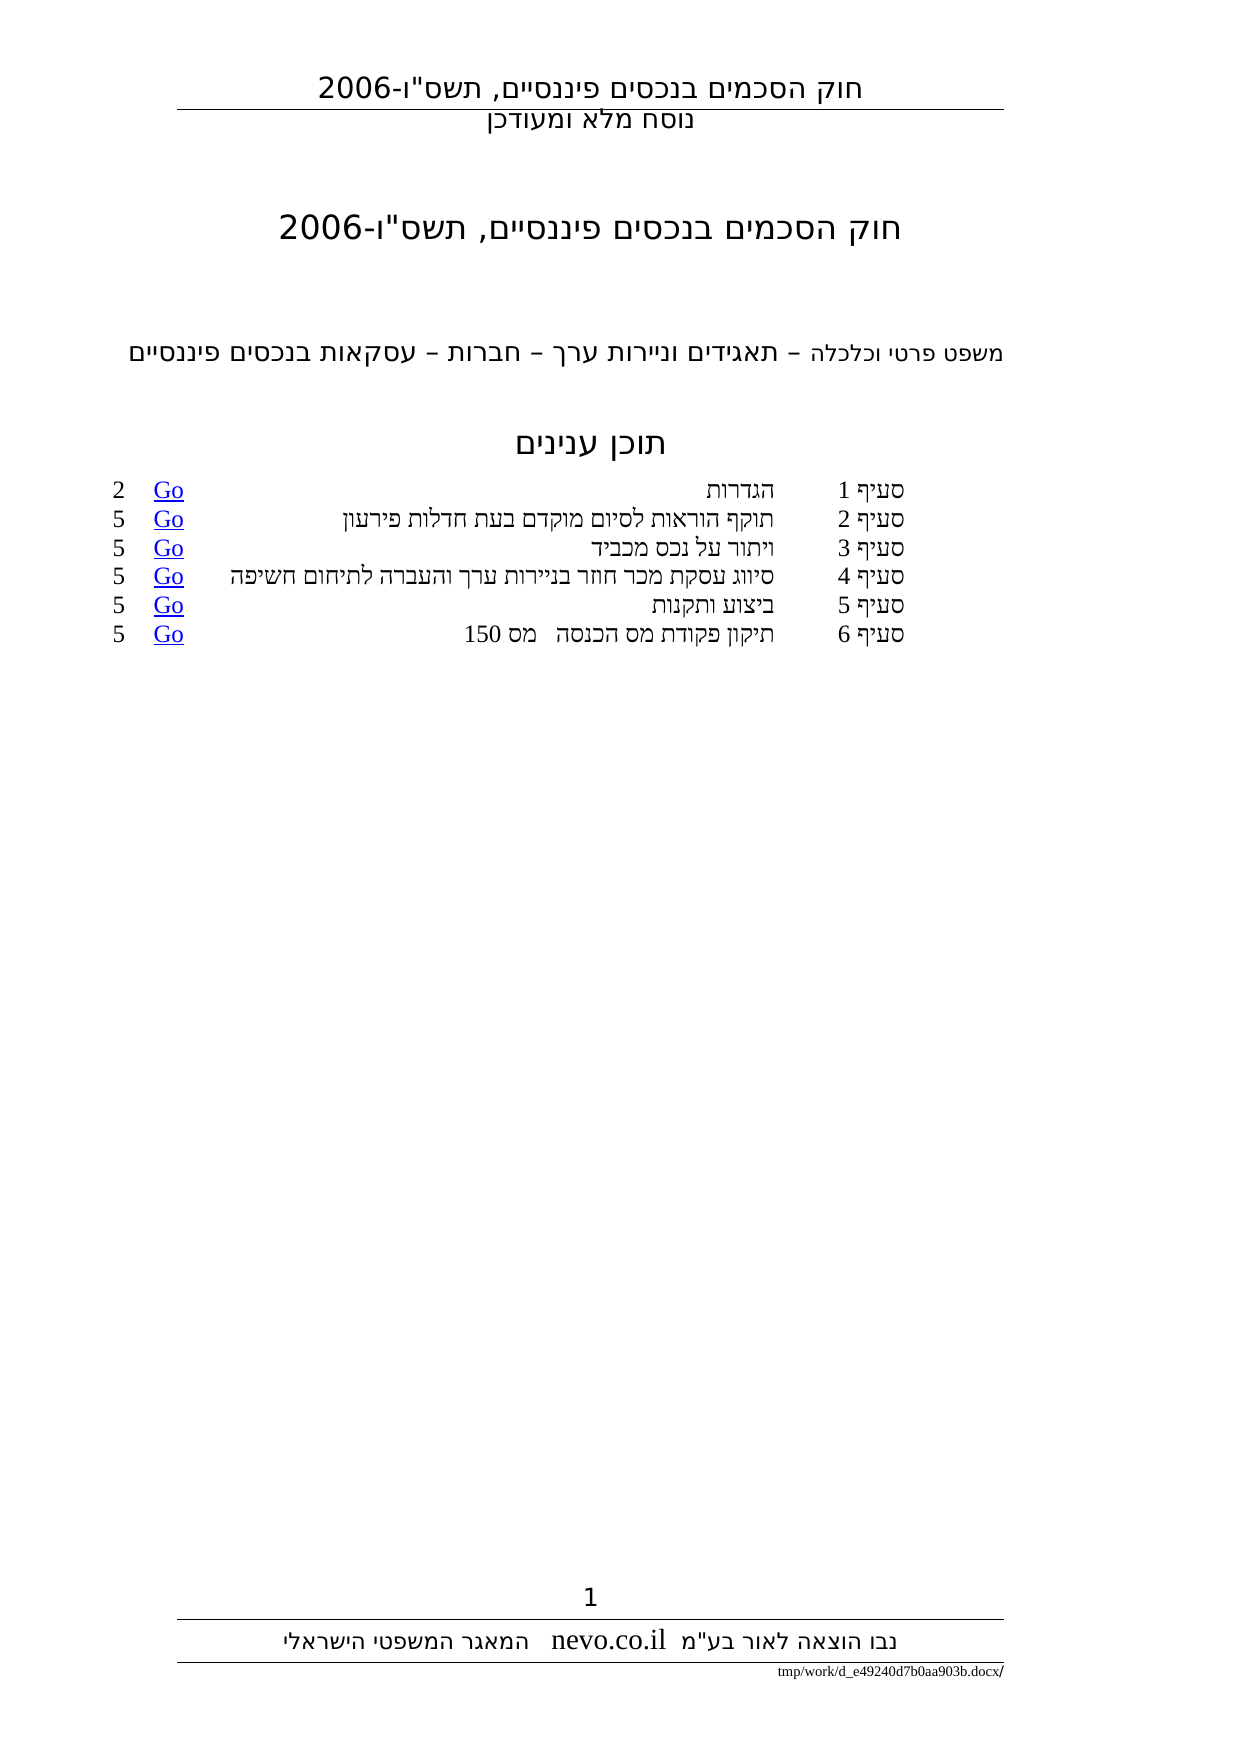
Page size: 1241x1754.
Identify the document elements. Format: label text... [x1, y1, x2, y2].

table_cell Go [136, 561, 195, 590]
text חוק הסכמים בנכסים פיננסיים, תשס"ו-2006 [177, 208, 1004, 247]
table_cell סעיף 6 [786, 619, 916, 648]
table_cell סעיף 2 [786, 504, 916, 533]
table_cell 3 [48, 590, 136, 619]
table_cell Go [136, 504, 195, 533]
table_cell Go [136, 619, 195, 648]
table_cell Go [136, 590, 195, 619]
table_header Go [136, 475, 195, 504]
table_cell סעיף 3 [786, 533, 916, 561]
table_cell Go [136, 533, 195, 561]
table_cell סיווג עסקת מכר חוזר בניירות ערך והעברה לתיחום חשיפה [195, 561, 786, 590]
table_header 2 [48, 475, 136, 504]
table_cell סעיף 5 [786, 590, 916, 619]
table_header הגדרות [195, 475, 786, 504]
text משפט פרטי וכלכלה – תאגידים וניירות ערך – חברות – עסקאות בנכסים פיננסיים [59, 336, 1004, 368]
table_cell 3 [48, 561, 136, 590]
table_cell ויתור על נכס מכביד [195, 533, 786, 561]
table_header סעיף 1 [786, 475, 916, 504]
table_cell ביצוע ותקנות [195, 590, 786, 619]
text תוכן ענינים [177, 424, 1004, 463]
table_cell 3 [48, 504, 136, 533]
table_cell 3 [48, 619, 136, 648]
table_cell תיקון פקודת מס הכנסה מס 150 [195, 619, 786, 648]
table_cell 3 [48, 533, 136, 561]
table_cell סעיף 4 [786, 561, 916, 590]
table_cell תוקף הוראות לסיום מוקדם בעת חדלות פירעון [195, 504, 786, 533]
